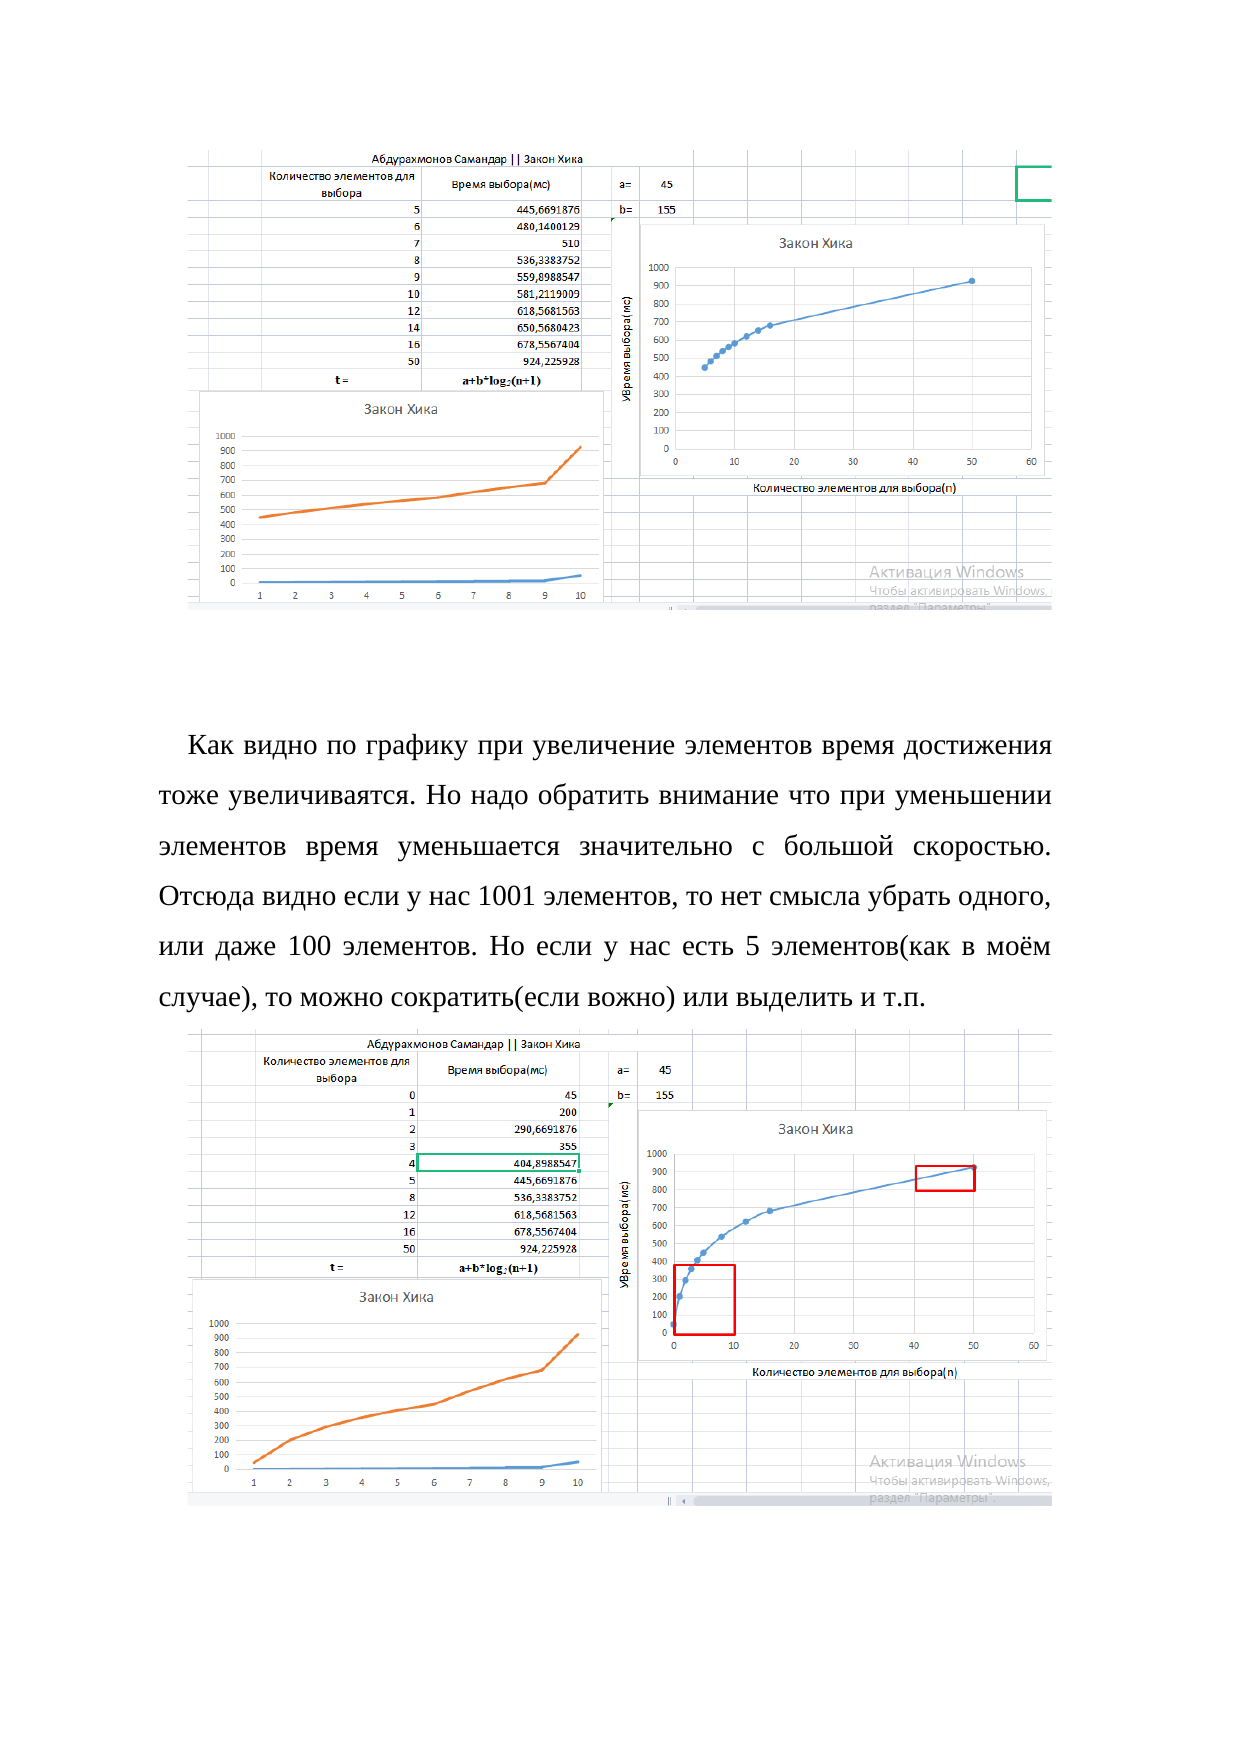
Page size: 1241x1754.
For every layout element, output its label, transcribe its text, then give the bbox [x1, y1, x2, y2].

picture [187, 150, 1052, 610]
list Как видно по графику при увеличение элементов время достижения тоже увеличиваятся. Но надо обратить внимание что при уменьшении элементов время уменьшается значительно с большой скоростью. Отсюда видно если у нас 1001 элементов, то нет смысла убрать одного, или даже 100 элементов. Но если у нас есть 5 элементов(как в моём случае), то можно сократить(если вожно) или выделить и т.п. [158, 727, 1053, 1012]
picture [187, 1029, 1052, 1506]
